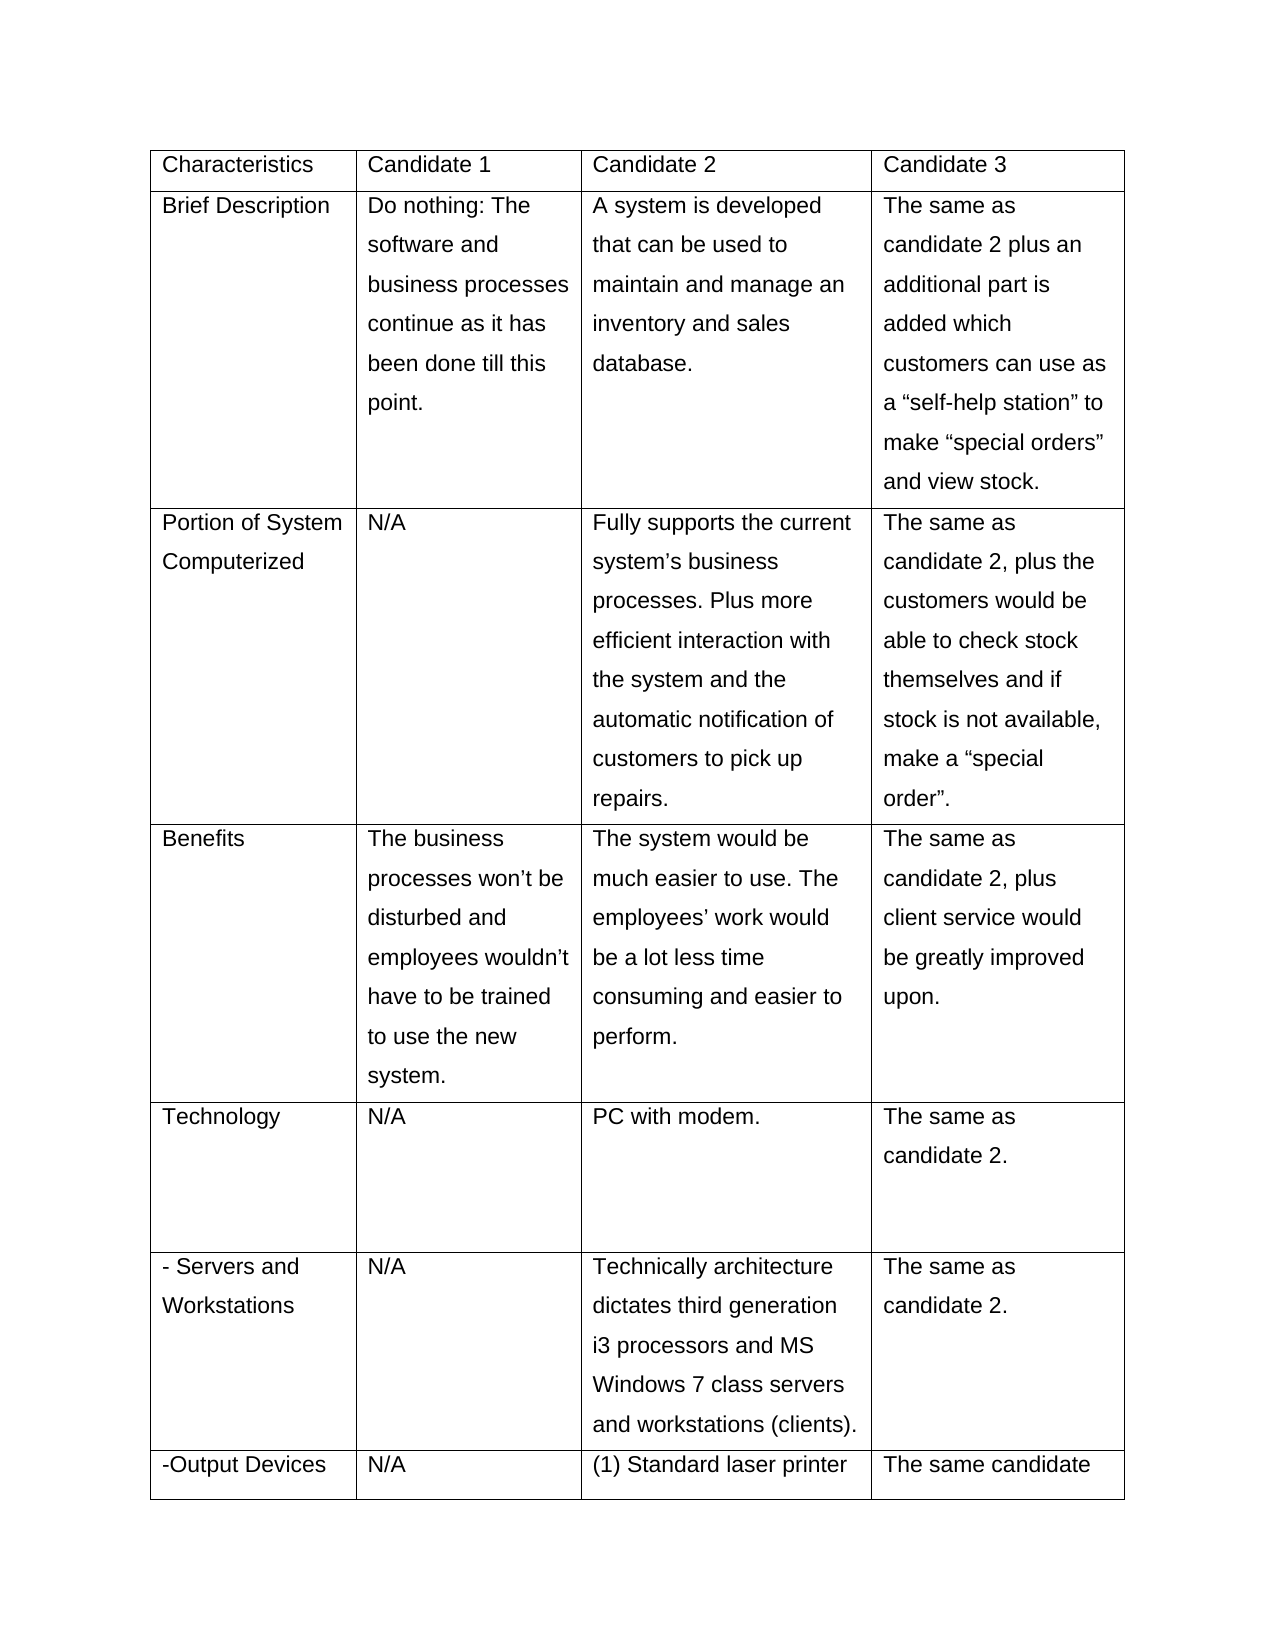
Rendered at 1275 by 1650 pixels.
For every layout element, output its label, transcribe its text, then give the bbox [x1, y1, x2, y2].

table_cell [582, 1451, 871, 1499]
table_cell Benefits [151, 825, 356, 1102]
table_cell The same as candidate 2. [872, 1253, 1124, 1450]
table_cell N/A [357, 1253, 581, 1450]
table_cell The system would be much easier to use. The employees’ work would be a lot less time consuming and easier to perform. [582, 825, 871, 1102]
table_cell The business processes won’t be disturbed and employees wouldn’t have to be trained to use the new system. [357, 825, 581, 1102]
table_cell Portion of System Computerized [151, 509, 356, 824]
table_header Candidate 1 [357, 151, 581, 191]
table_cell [151, 1451, 356, 1499]
table_header Candidate 2 [582, 151, 871, 191]
table_cell Technology [151, 1103, 356, 1252]
table_header Candidate 3 [872, 151, 1124, 191]
table_cell N/A [357, 1103, 581, 1252]
table_cell The same as candidate 2 plus an additional part is added which customers can use as a “self-help station” to make “special orders” and view stock. [872, 192, 1124, 507]
table_cell Technically architecture dictates third generation i3 processors and MS Windows 7 class servers and workstations (clients). [582, 1253, 871, 1450]
table_cell PC with modem. [582, 1103, 871, 1252]
table_cell The same as candidate 2, plus client service would be greatly improved upon. [872, 825, 1124, 1102]
table_header Characteristics [151, 151, 356, 191]
table_cell Fully supports the current system’s business processes. Plus more efficient interaction with the system and the automatic notification of customers to pick up repairs. [582, 509, 871, 824]
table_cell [872, 1451, 1124, 1499]
table_cell Do nothing: The software and business processes continue as it has been done till this point. [357, 192, 581, 507]
table_cell N/A [357, 509, 581, 824]
table_cell Brief Description [151, 192, 356, 507]
table_cell N/A [357, 1451, 581, 1499]
table_cell - Servers and Workstations [151, 1253, 356, 1450]
table_cell The same as candidate 2. [872, 1103, 1124, 1252]
table_cell A system is developed that can be used to maintain and manage an inventory and sales database. [582, 192, 871, 507]
table_cell The same as candidate 2, plus the customers would be able to check stock themselves and if stock is not available, make a “special order”. [872, 509, 1124, 824]
